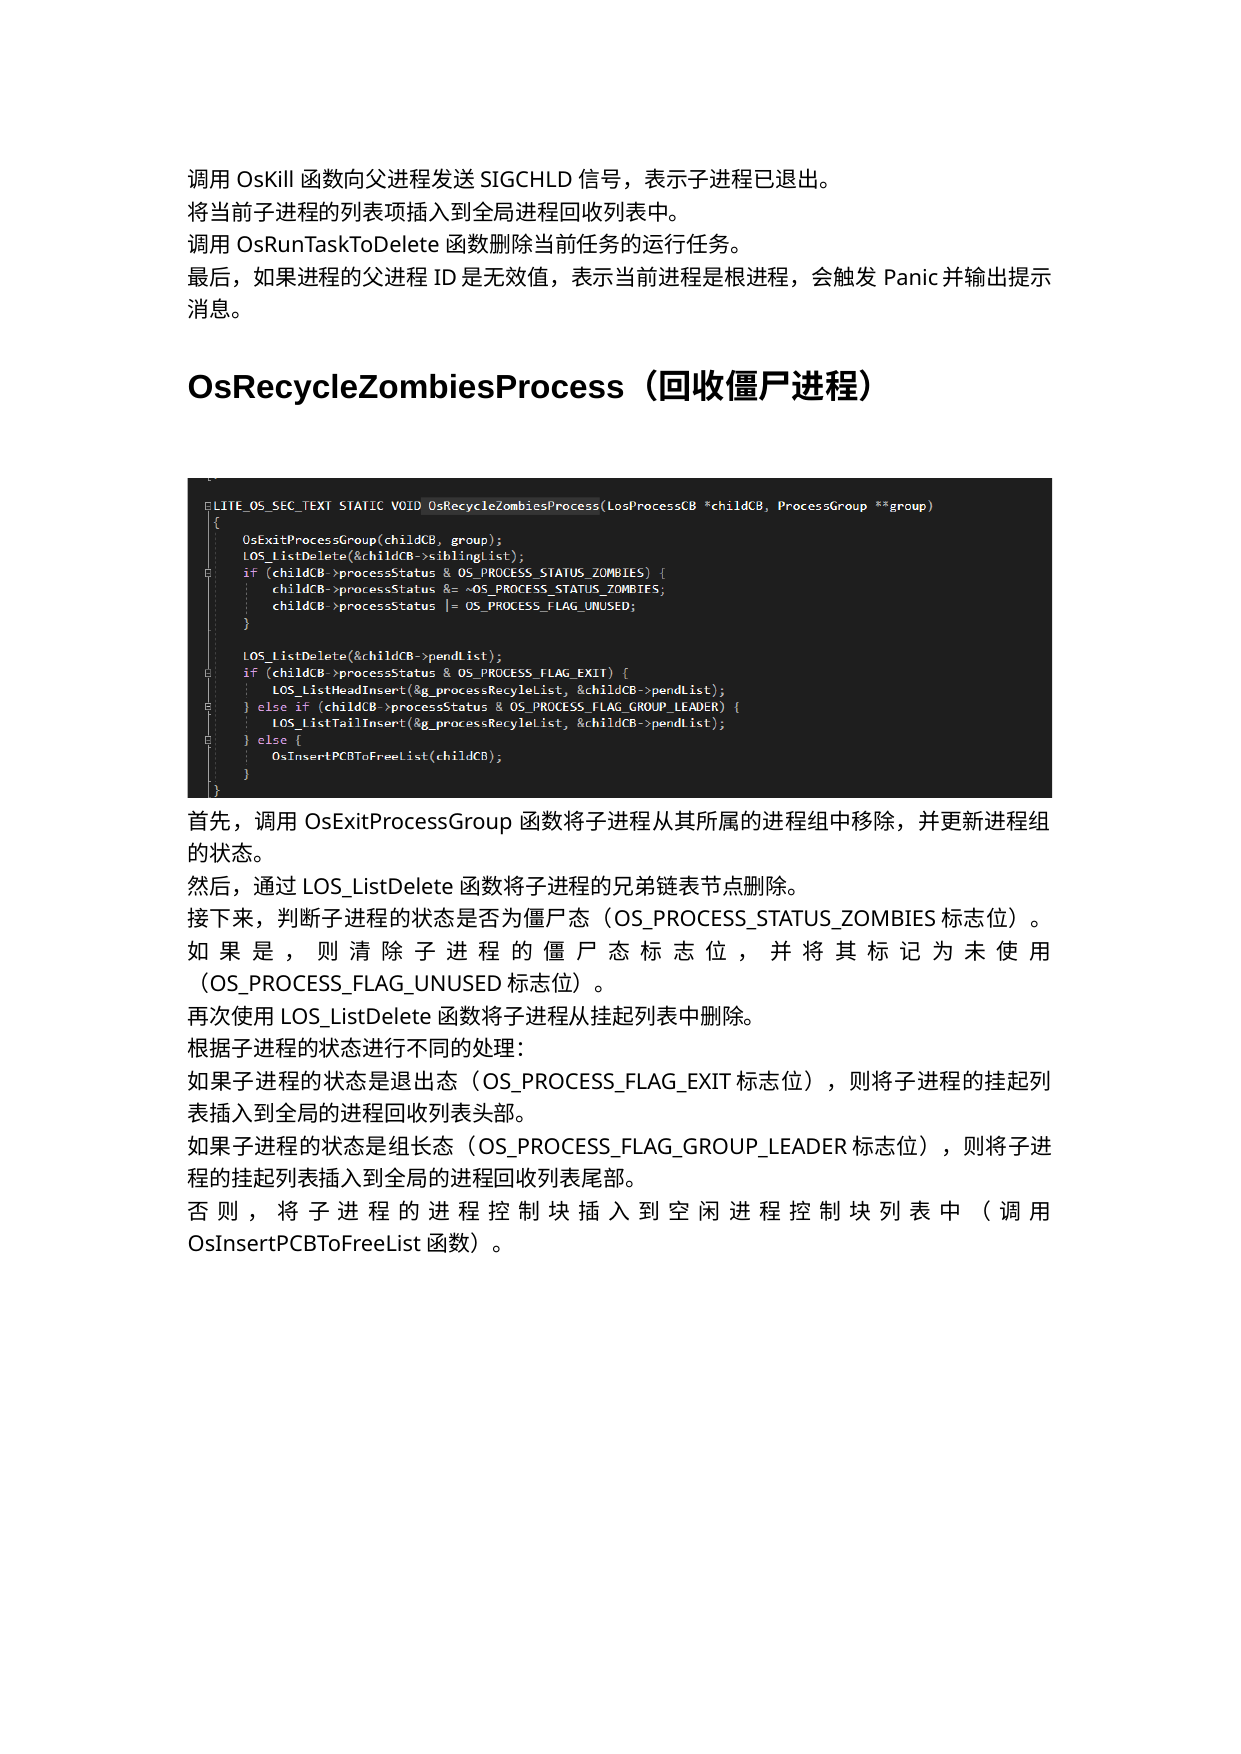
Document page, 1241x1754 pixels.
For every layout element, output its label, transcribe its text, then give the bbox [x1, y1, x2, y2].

subtitle OsRecycleZombiesProcess（回收僵尸进程） [187, 352, 1053, 417]
text 否则，将子进程的进程控制块插入到空闲进程控制块列表中（调用 OsInsertPCBToFreeList 函数）。 [187, 1193, 1053, 1258]
text 如果子进程的状态是组长态（OS_PROCESS_FLAG_GROUP_LEADER标志位），则将子进程的挂起列表插入到全局的进程回收列表尾部。 [187, 1128, 1053, 1193]
text 然后，通过 LOS_ListDelete 函数将子进程的兄弟链表节点删除。 [187, 868, 1053, 901]
text 调用 OsRunTaskToDelete 函数删除当前任务的运行任务。 [187, 227, 1053, 259]
text 将当前子进程的列表项插入到全局进程回收列表中。 [187, 194, 1053, 227]
text 最后，如果进程的父进程ID是无效值，表示当前进程是根进程，会触发Panic并输出提示消息。 [187, 259, 1053, 324]
picture [187, 478, 1053, 798]
text 首先，调用 OsExitProcessGroup 函数将子进程从其所属的进程组中移除，并更新进程组的状态。 [187, 803, 1053, 868]
text 如果子进程的状态是退出态（OS_PROCESS_FLAG_EXIT标志位），则将子进程的挂起列表插入到全局的进程回收列表头部。 [187, 1063, 1053, 1128]
text 调用 OsKill 函数向父进程发送 SIGCHLD 信号，表示子进程已退出。 [187, 162, 1053, 194]
text 根据子进程的状态进行不同的处理： [187, 1031, 1053, 1063]
text 再次使用 LOS_ListDelete 函数将子进程从挂起列表中删除。 [187, 998, 1053, 1031]
text 接下来，判断子进程的状态是否为僵尸态（OS_PROCESS_STATUS_ZOMBIES标志位）。如果是，则清除子进程的僵尸态标志位，并将其标记为未使用（OS_PROCESS_FLAG_UNUSED标志位）。 [187, 901, 1053, 998]
